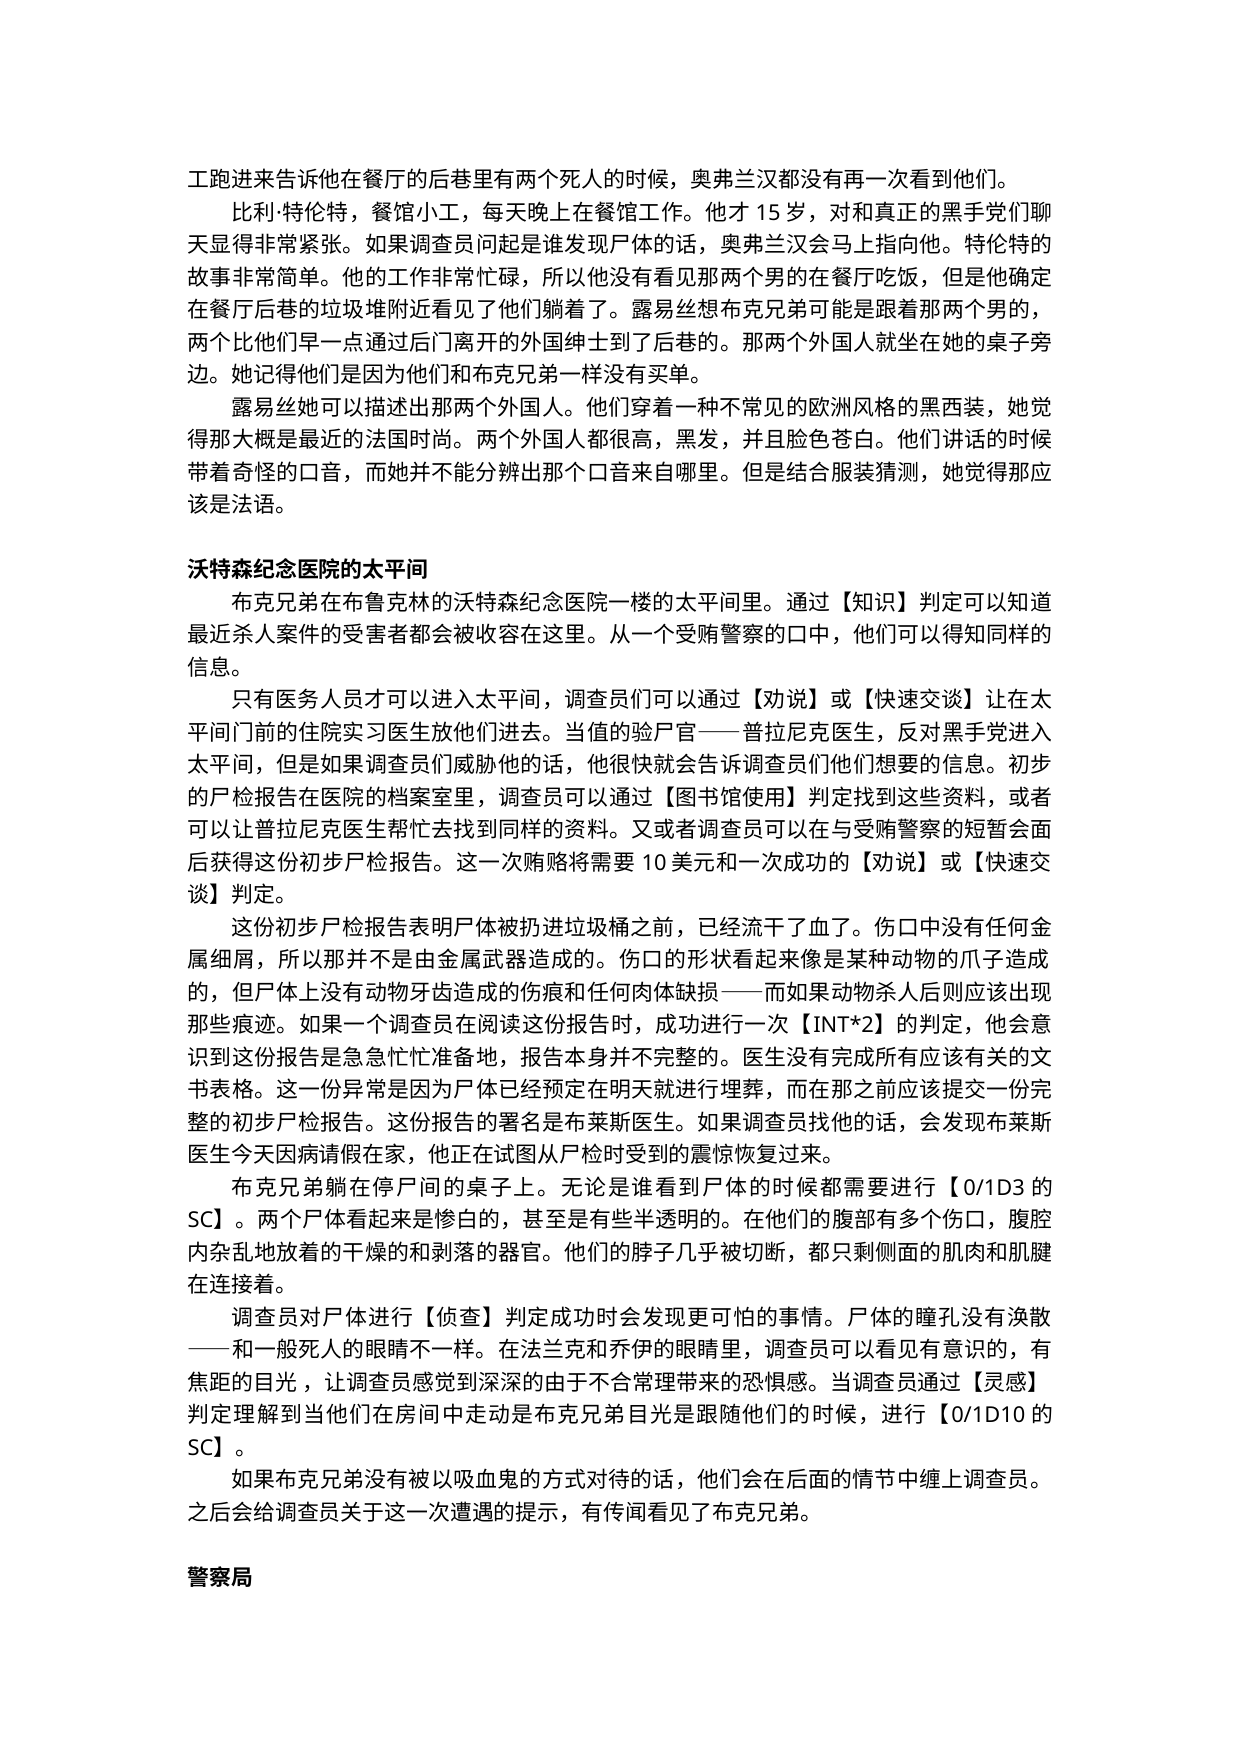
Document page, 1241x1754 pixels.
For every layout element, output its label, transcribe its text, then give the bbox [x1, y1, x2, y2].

text 调查员对尸体进行【侦查】判定成功时会发现更可怕的事情。尸体的瞳孔没有涣散——和一般死人的眼睛不一样。在法兰克和乔伊的眼睛里，调查员可以看见有意识的，有焦距的目光 ，让调查员感觉到深深的由于不合常理带来的恐惧感。当调查员通过【灵感】判定理解到当他们在房间中走动是布克兄弟目光是跟随他们的时候，进行【0/1D10的SC】。 [187, 1299, 1053, 1462]
text 警察局 [187, 1559, 1053, 1592]
text 比利·特伦特，餐馆小工，每天晚上在餐馆工作。他才15岁，对和真正的黑手党们聊天显得非常紧张。如果调查员问起是谁发现尸体的话，奥弗兰汉会马上指向他。特伦特的故事非常简单。他的工作非常忙碌，所以他没有看见那两个男的在餐厅吃饭，但是他确定在餐厅后巷的垃圾堆附近看见了他们躺着了。露易丝想布克兄弟可能是跟着那两个男的，两个比他们早一点通过后门离开的外国绅士到了后巷的。那两个外国人就坐在她的桌子旁边。她记得他们是因为他们和布克兄弟一样没有买单。 [187, 194, 1053, 389]
text 沃特森纪念医院的太平间 [187, 552, 1053, 584]
text 露易丝她可以描述出那两个外国人。他们穿着一种不常见的欧洲风格的黑西装，她觉得那大概是最近的法国时尚。两个外国人都很高，黑发，并且脸色苍白。他们讲话的时候带着奇怪的口音，而她并不能分辨出那个口音来自哪里。但是结合服装猜测，她觉得那应该是法语。 [187, 389, 1053, 519]
text 如果布克兄弟没有被以吸血鬼的方式对待的话，他们会在后面的情节中缠上调查员。之后会给调查员关于这一次遭遇的提示，有传闻看见了布克兄弟。 [187, 1462, 1053, 1527]
text 布克兄弟躺在停尸间的桌子上。无论是谁看到尸体的时候都需要进行【0/1D3的SC】。两个尸体看起来是惨白的，甚至是有些半透明的。在他们的腹部有多个伤口，腹腔内杂乱地放着的干燥的和剥落的器官。他们的脖子几乎被切断，都只剩侧面的肌肉和肌腱在连接着。 [187, 1169, 1053, 1299]
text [187, 162, 1053, 194]
text 布克兄弟在布鲁克林的沃特森纪念医院一楼的太平间里。通过【知识】判定可以知道最近杀人案件的受害者都会被收容在这里。从一个受贿警察的口中，他们可以得知同样的信息。 [187, 584, 1053, 682]
text 这份初步尸检报告表明尸体被扔进垃圾桶之前，已经流干了血了。伤口中没有任何金属细屑，所以那并不是由金属武器造成的。伤口的形状看起来像是某种动物的爪子造成的，但尸体上没有动物牙齿造成的伤痕和任何肉体缺损——而如果动物杀人后则应该出现那些痕迹。如果一个调查员在阅读这份报告时，成功进行一次【INT*2】的判定，他会意识到这份报告是急急忙忙准备地，报告本身并不完整的。医生没有完成所有应该有关的文书表格。这一份异常是因为尸体已经预定在明天就进行埋葬，而在那之前应该提交一份完整的初步尸检报告。这份报告的署名是布莱斯医生。如果调查员找他的话，会发现布莱斯医生今天因病请假在家，他正在试图从尸检时受到的震惊恢复过来。 [187, 909, 1053, 1169]
text 只有医务人员才可以进入太平间，调查员们可以通过【劝说】或【快速交谈】让在太平间门前的住院实习医生放他们进去。当值的验尸官——普拉尼克医生，反对黑手党进入太平间，但是如果调查员们威胁他的话，他很快就会告诉调查员们他们想要的信息。初步的尸检报告在医院的档案室里，调查员可以通过【图书馆使用】判定找到这些资料，或者可以让普拉尼克医生帮忙去找到同样的资料。又或者调查员可以在与受贿警察的短暂会面后获得这份初步尸检报告。这一次贿赂将需要10美元和一次成功的【劝说】或【快速交谈】判定。 [187, 682, 1053, 909]
